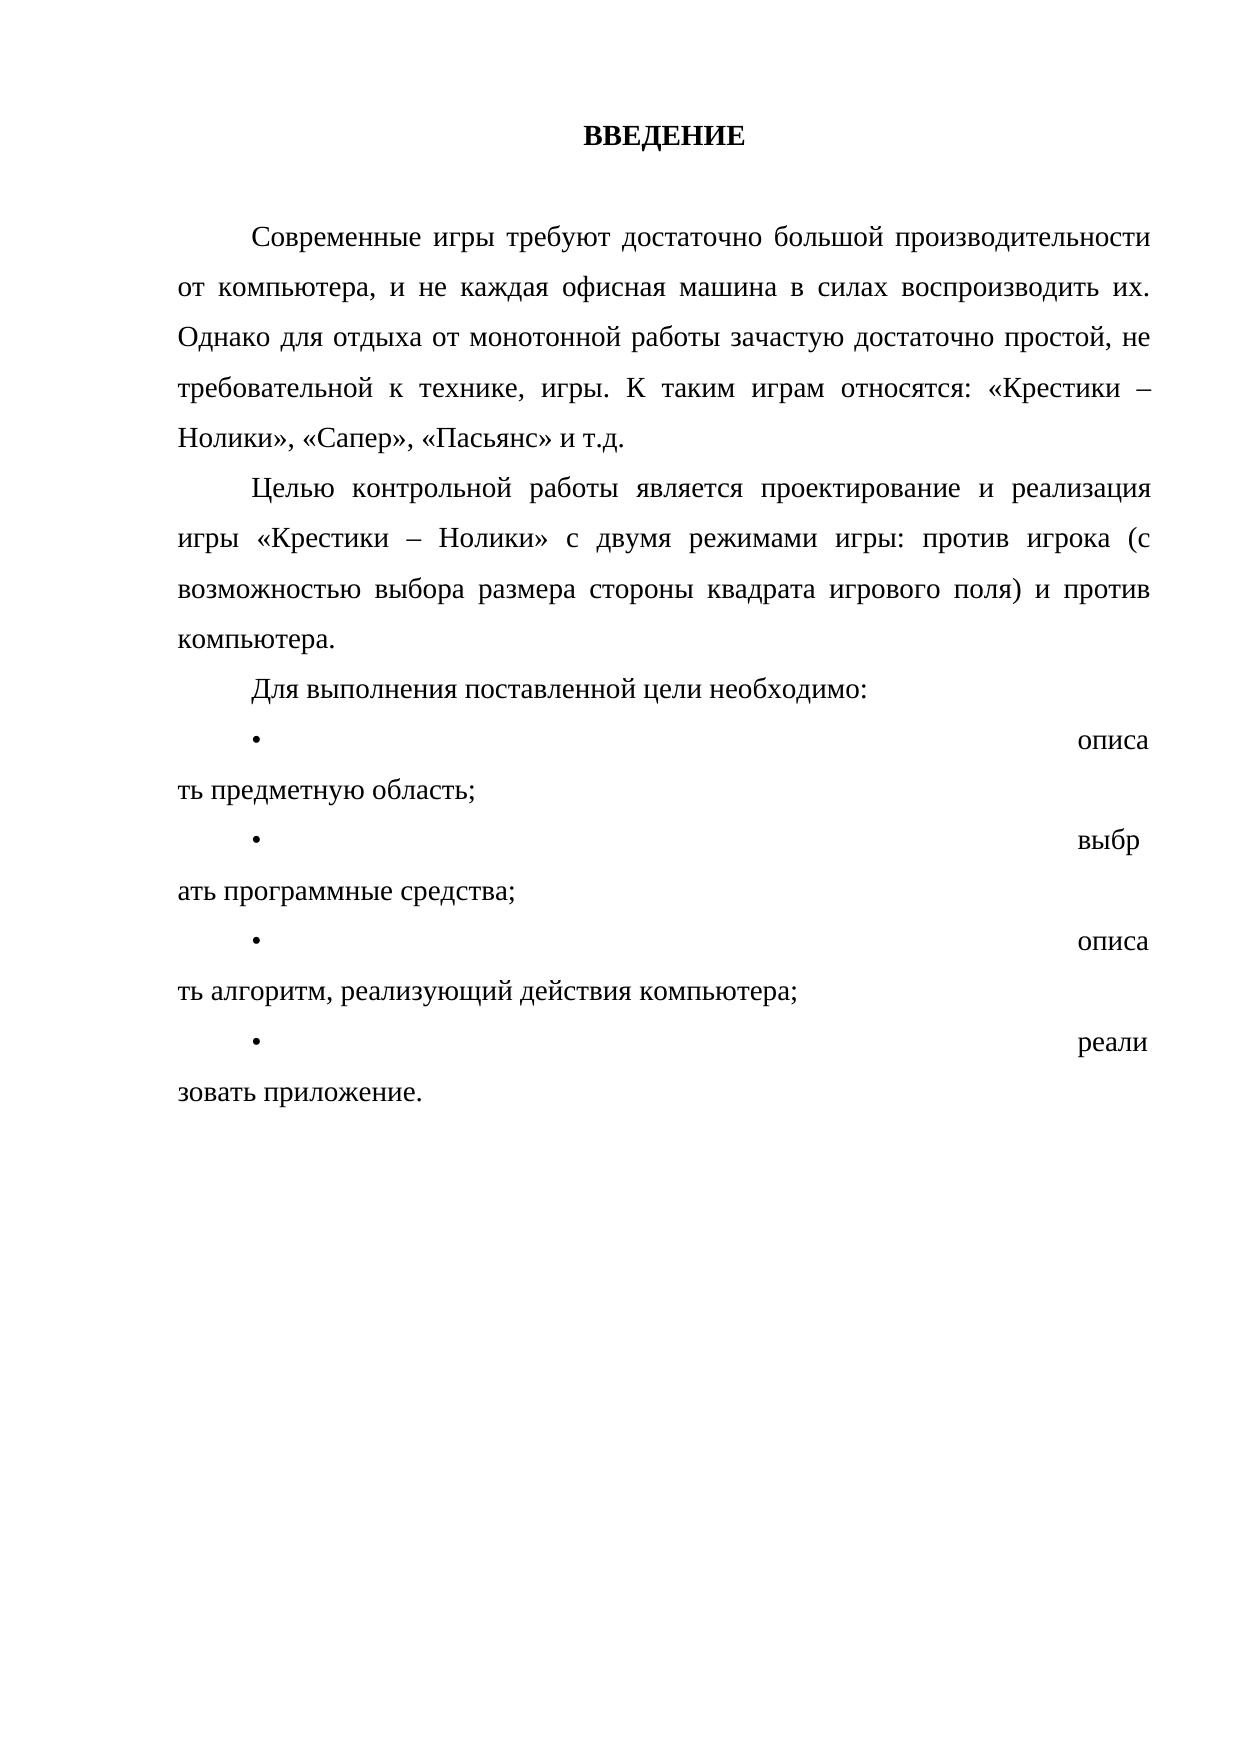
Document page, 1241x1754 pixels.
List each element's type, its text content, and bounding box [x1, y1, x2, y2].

text Целью контрольной работы является проектирование и реализация игры «Крестики – Нолики» с двумя режимами игры: против игрока (с возможностью выбора размера стороны квадрата игрового поля) и против компьютера. [177, 470, 1152, 655]
text Для выполнения поставленной цели необходимо: [177, 672, 1152, 705]
text Современные игры требуют достаточно большой производительности от компьютера, и не каждая офисная машина в силах воспроизводить их. Однако для отдыха от монотонной работы зачастую достаточно простой, не требовательной к технике, игры. К таким играм относятся: «Крестики – Нолики», «Сапер», «Пасьянс» и т.д. [177, 219, 1152, 453]
list реализовать приложение. [177, 1024, 1152, 1108]
title ВВЕДЕНИЕ [177, 118, 1152, 152]
list описать предметную область; [177, 722, 1152, 806]
list выбрать программные средства; [177, 822, 1152, 906]
list описать алгоритм, реализующий действия компьютера; [177, 923, 1152, 1007]
